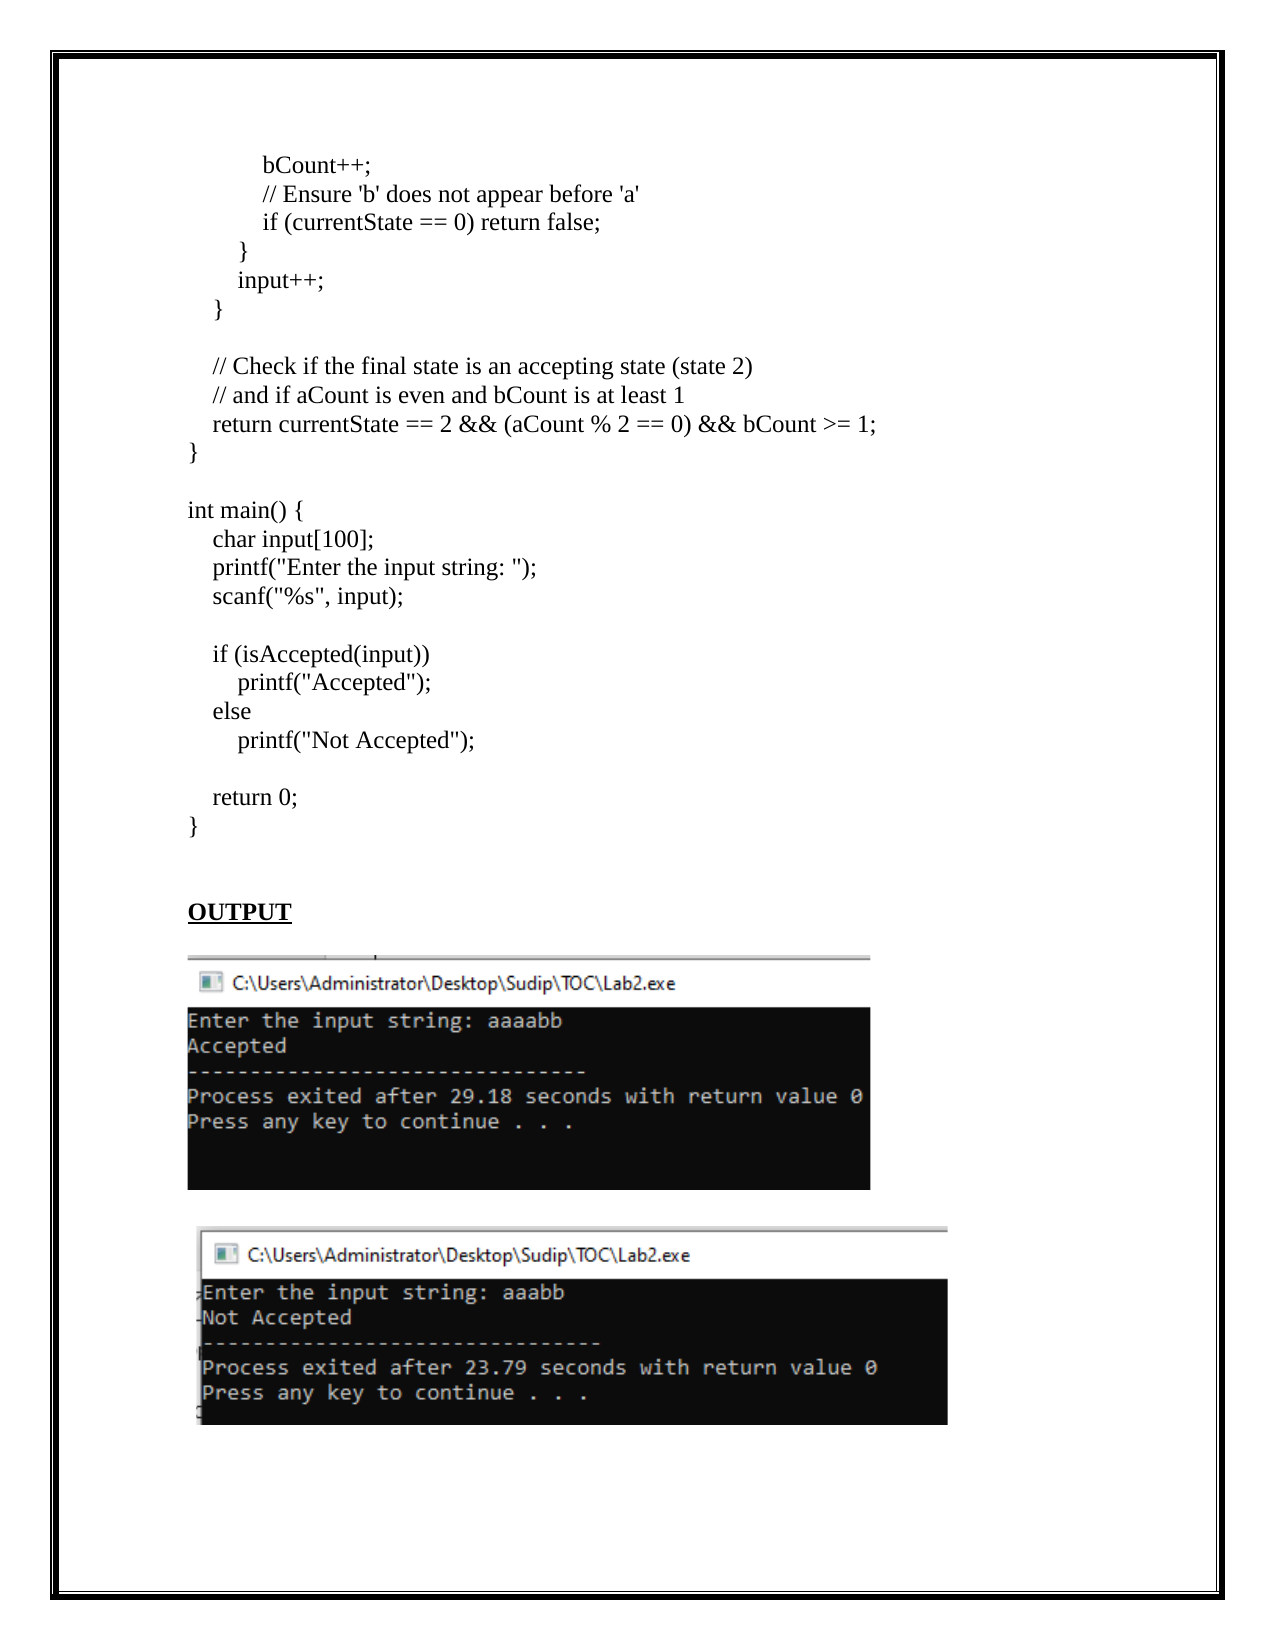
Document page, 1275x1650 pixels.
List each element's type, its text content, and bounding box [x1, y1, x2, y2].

text else [187, 696, 1125, 725]
text } [187, 437, 1125, 466]
text input++; [187, 265, 1125, 294]
text return currentState == 2 && (aCount % 2 == 0) && bCount >= 1; [187, 409, 1125, 437]
text if (isAccepted(input)) [187, 639, 1125, 667]
text int main() { [187, 495, 1125, 524]
text // Ensure 'b' does not appear before 'a' [187, 179, 1125, 207]
picture [196, 1226, 948, 1425]
text } [187, 811, 1125, 840]
text printf("Enter the input string: "); [187, 552, 1125, 581]
picture [187, 955, 871, 1190]
text if (currentState == 0) return false; [187, 207, 1125, 236]
text scanf("%s", input); [187, 581, 1125, 610]
text printf("Not Accepted"); [187, 725, 1125, 754]
text printf("Accepted"); [187, 667, 1125, 696]
text // and if aCount is even and bCount is at least 1 [187, 380, 1125, 409]
text bCount++; [187, 150, 1125, 179]
text } [187, 236, 1125, 265]
text // Check if the final state is an accepting state (state 2) [187, 351, 1125, 380]
text OUTPUT [187, 897, 1125, 926]
text char input[100]; [187, 524, 1125, 552]
text return 0; [187, 782, 1125, 811]
text } [187, 294, 1125, 322]
